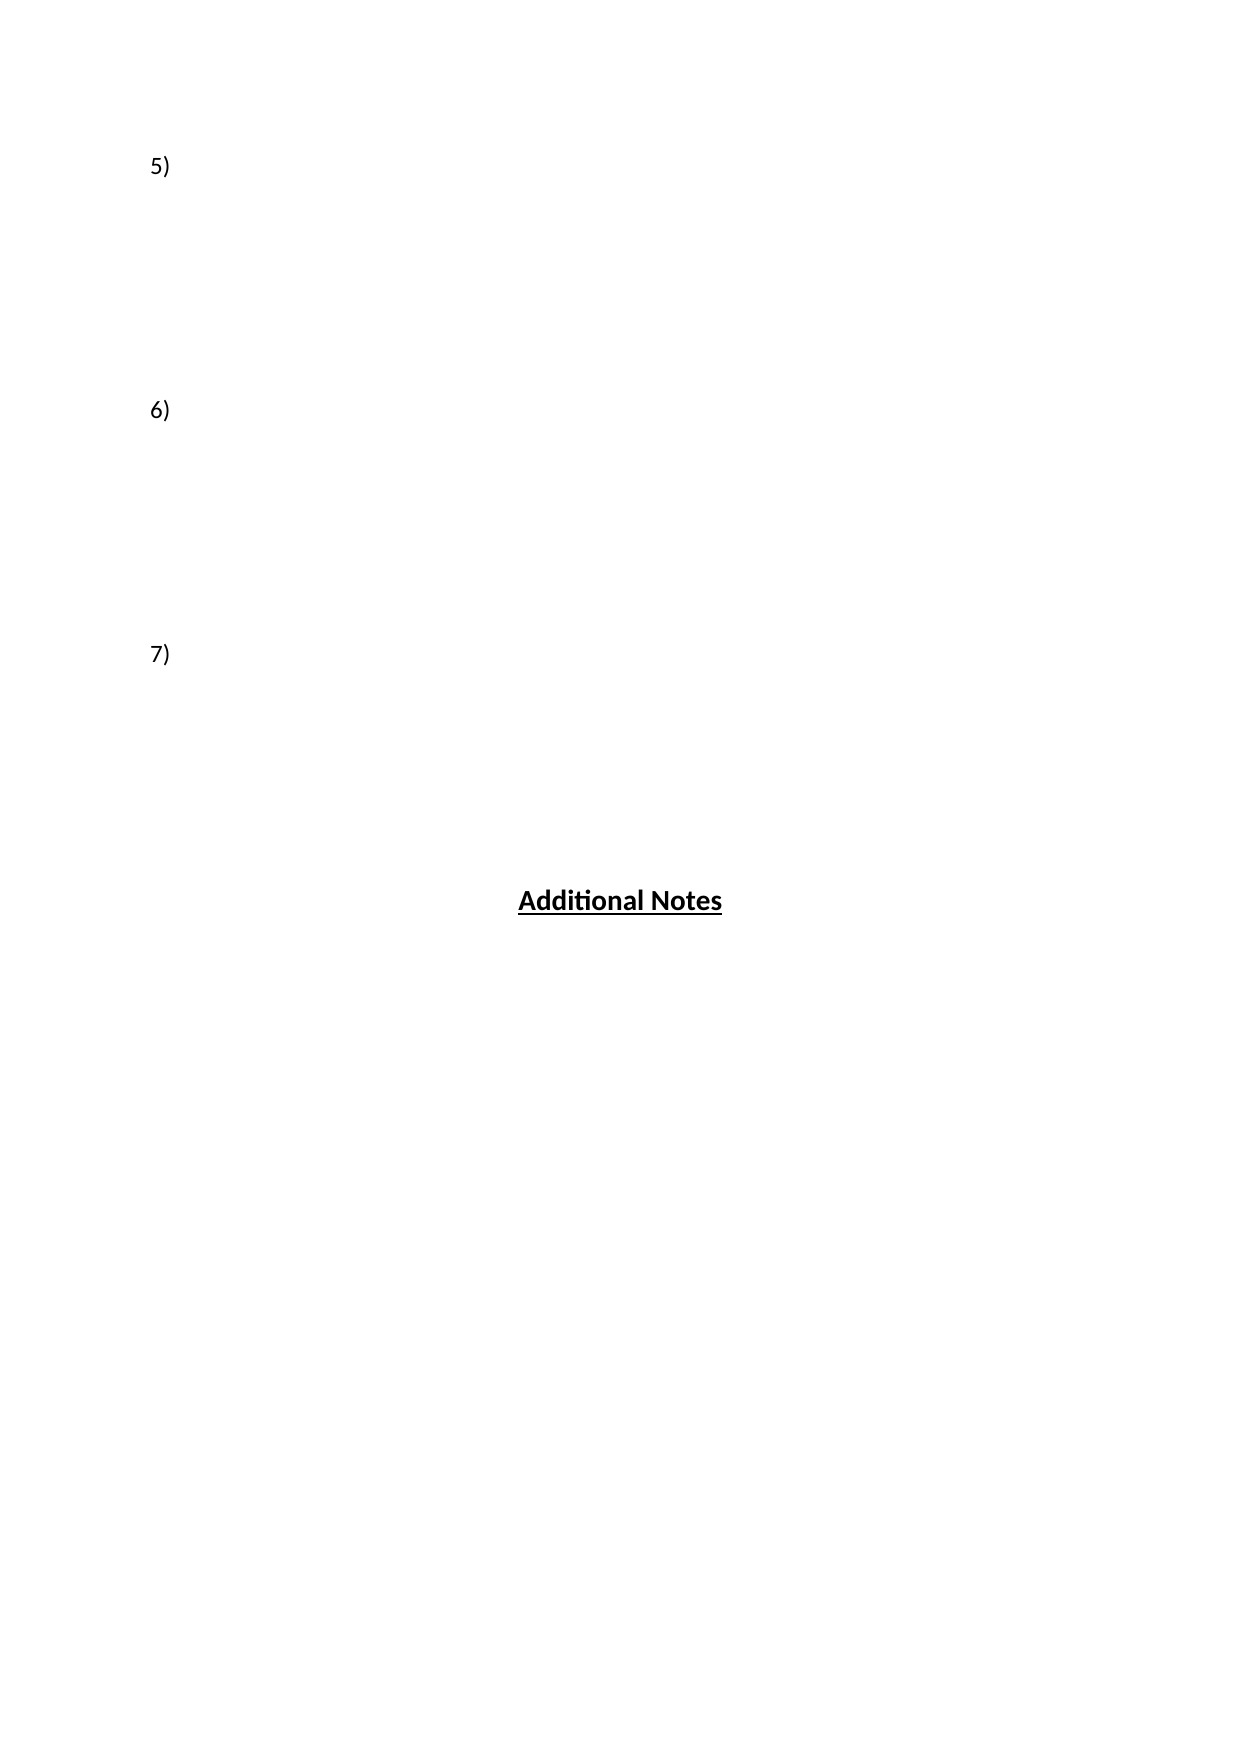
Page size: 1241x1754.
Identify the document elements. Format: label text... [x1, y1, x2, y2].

text 7) [150, 638, 1090, 669]
text 6) [150, 394, 1090, 425]
text Additional Notes [150, 882, 1090, 918]
text 5) [150, 150, 1090, 181]
